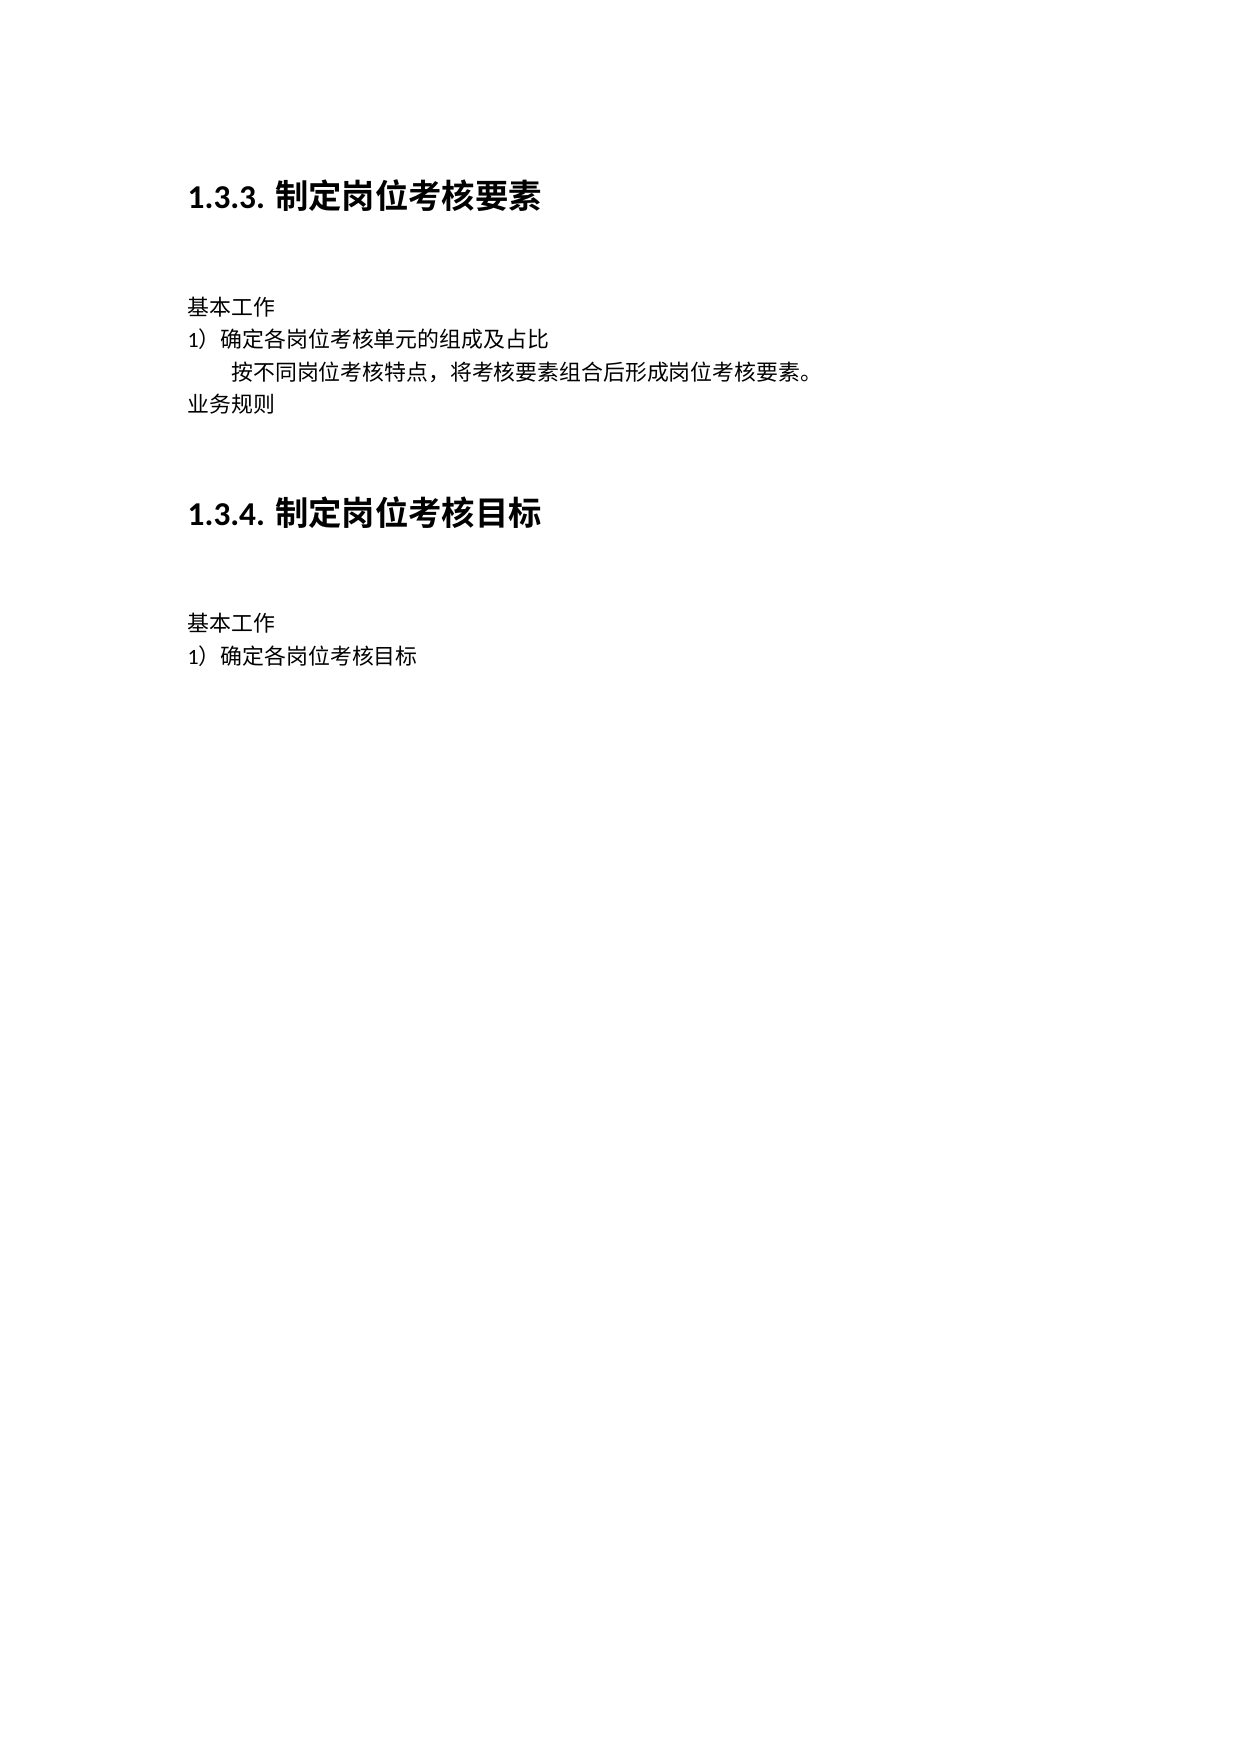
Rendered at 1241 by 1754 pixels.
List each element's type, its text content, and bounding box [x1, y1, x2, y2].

text 基本工作 [187, 289, 1053, 322]
text 业务规则 [187, 387, 1053, 419]
text 按不同岗位考核特点，将考核要素组合后形成岗位考核要素。 [187, 354, 1053, 387]
subtitle 制定岗位考核目标 [187, 479, 1053, 544]
subtitle 制定岗位考核要素 [187, 162, 1053, 227]
text 1）确定各岗位考核目标 [187, 638, 1053, 671]
text 基本工作 [187, 606, 1053, 638]
text 1）确定各岗位考核单元的组成及占比 [187, 322, 1053, 354]
